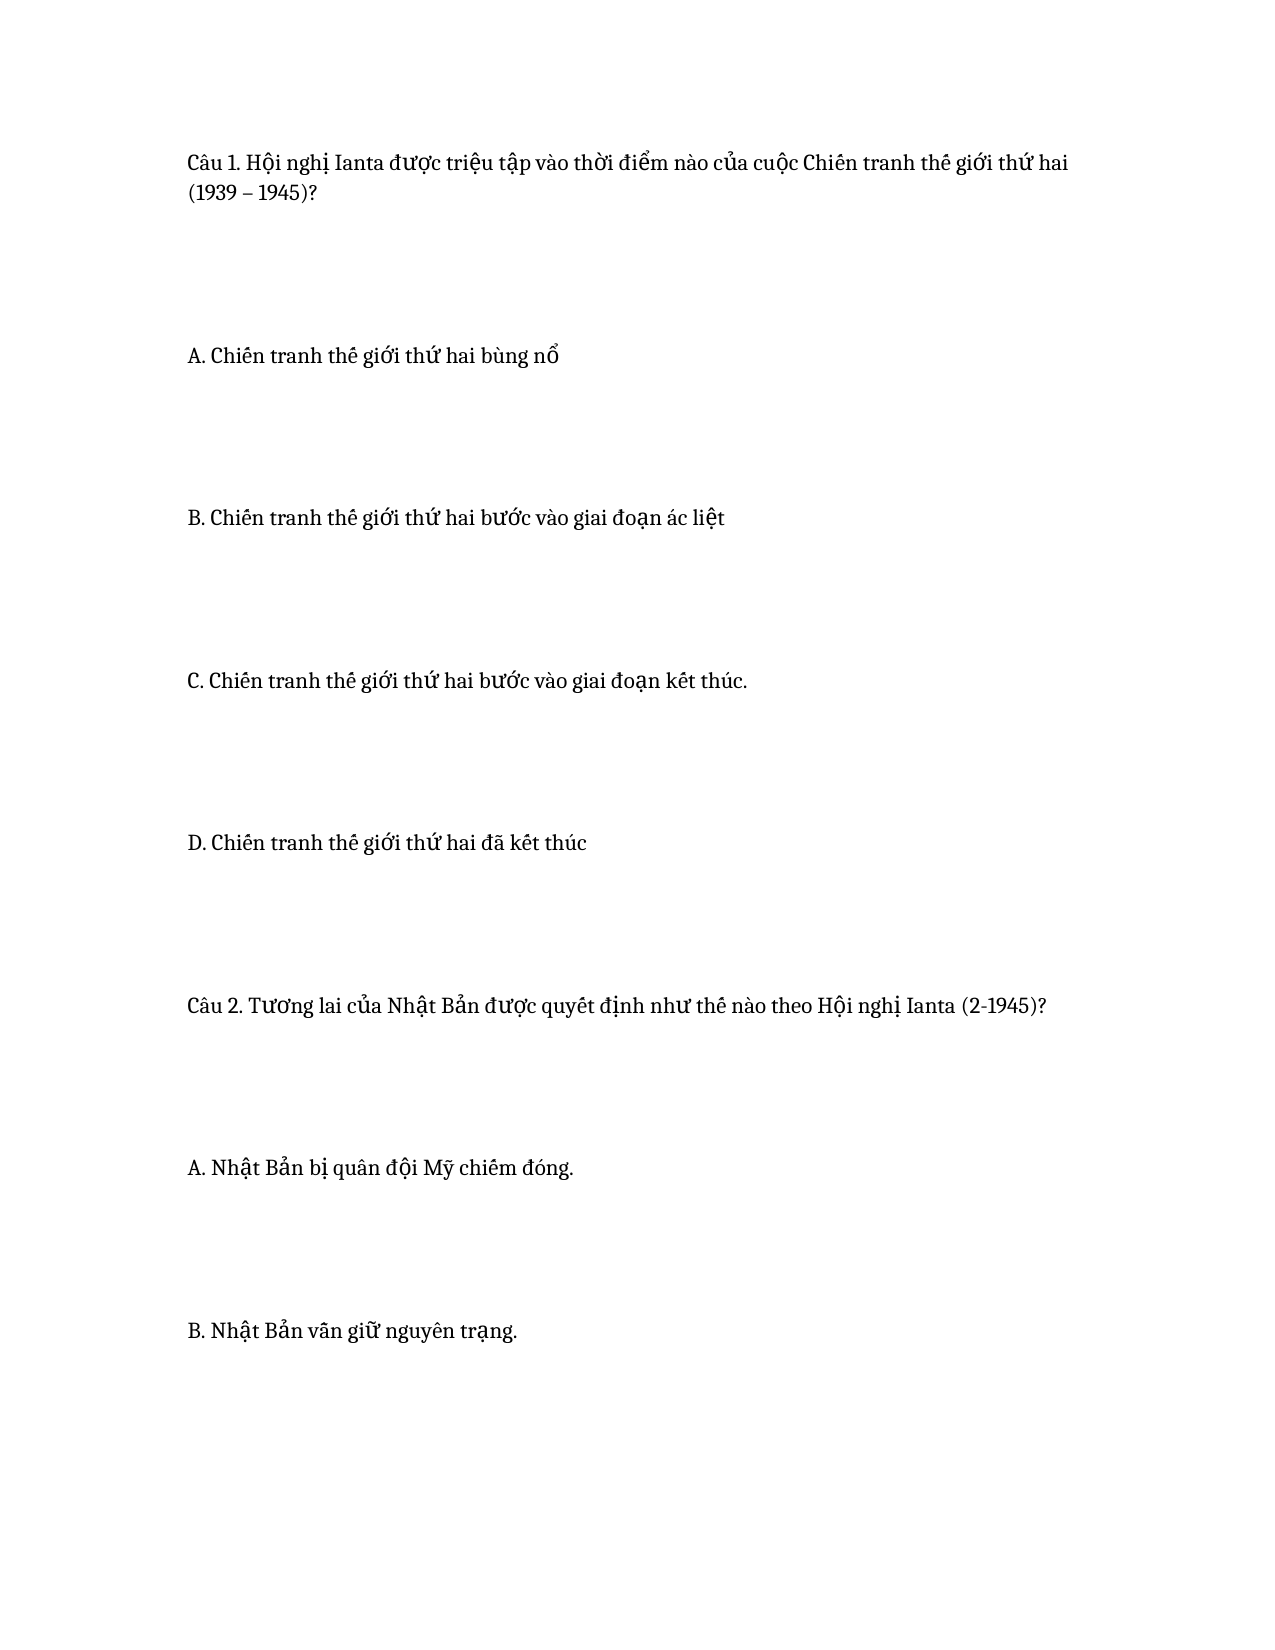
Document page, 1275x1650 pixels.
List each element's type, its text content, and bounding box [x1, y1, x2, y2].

text A. Chiến tranh thế giới thứ hai bùng nổ [187, 343, 1087, 399]
text C. Chiến tranh thế giới thứ hai bước vào giai đoạn kết thúc. [187, 668, 1087, 724]
text Câu 2. Tương lai của Nhật Bản được quyết định như thế nào theo Hội nghị Ianta (2-1945)? [187, 993, 1087, 1049]
text A. Nhật Bản bị quân đội Mỹ chiếm đóng. [187, 1155, 1087, 1212]
text D. Chiến tranh thế giới thứ hai đã kết thúc [187, 830, 1087, 887]
text Câu 1. Hội nghị Ianta được triệu tập vào thời điểm nào của cuộc Chiến tranh thế giới thứ hai (1939 – 1945)? [187, 150, 1087, 237]
text B. Nhật Bản vẫn giữ nguyên trạng. [187, 1318, 1087, 1374]
text B. Chiến tranh thế giới thứ hai bước vào giai đoạn ác liệt [187, 505, 1087, 562]
